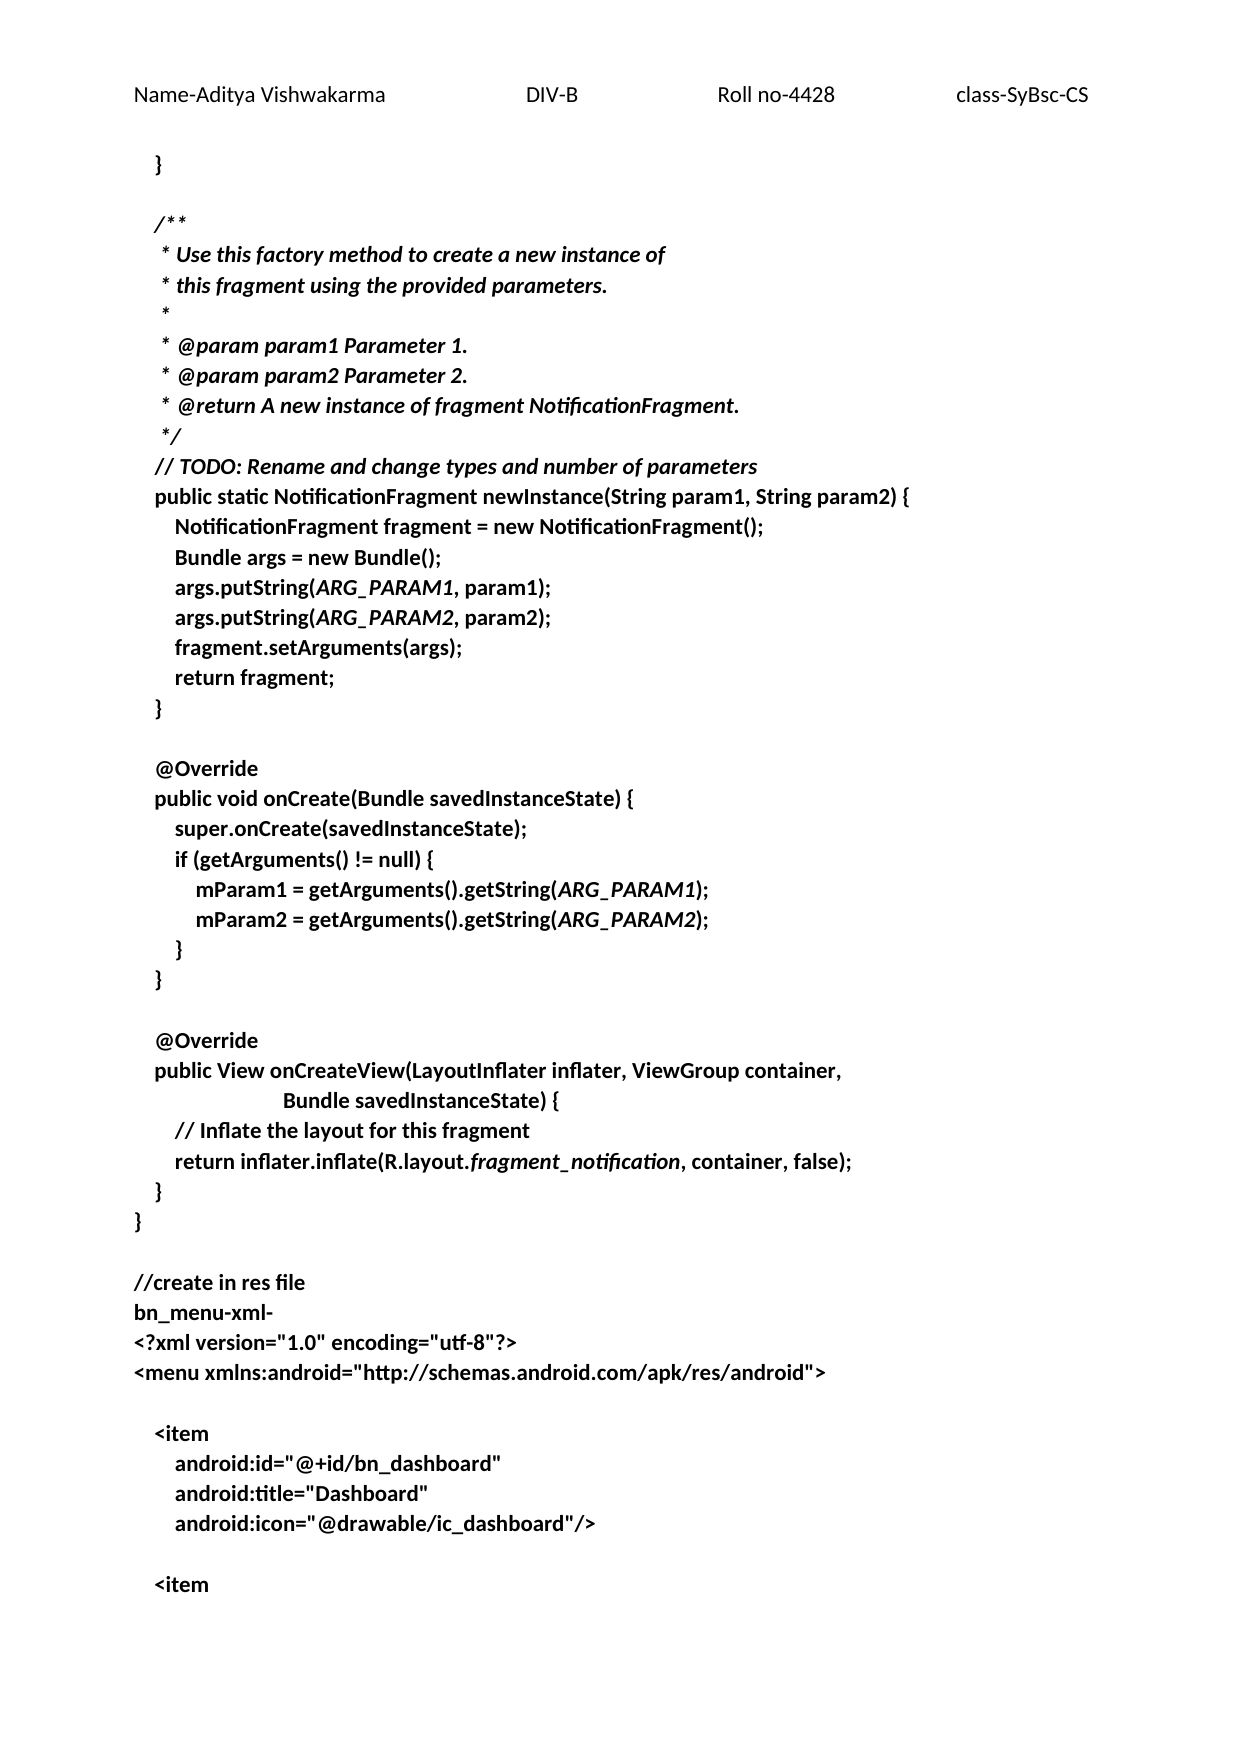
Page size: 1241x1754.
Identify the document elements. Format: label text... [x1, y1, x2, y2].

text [133, 1328, 1144, 1598]
text //create in res file [133, 1268, 1144, 1296]
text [133, 150, 1144, 1235]
text bn_menu-xml- [133, 1298, 1144, 1326]
